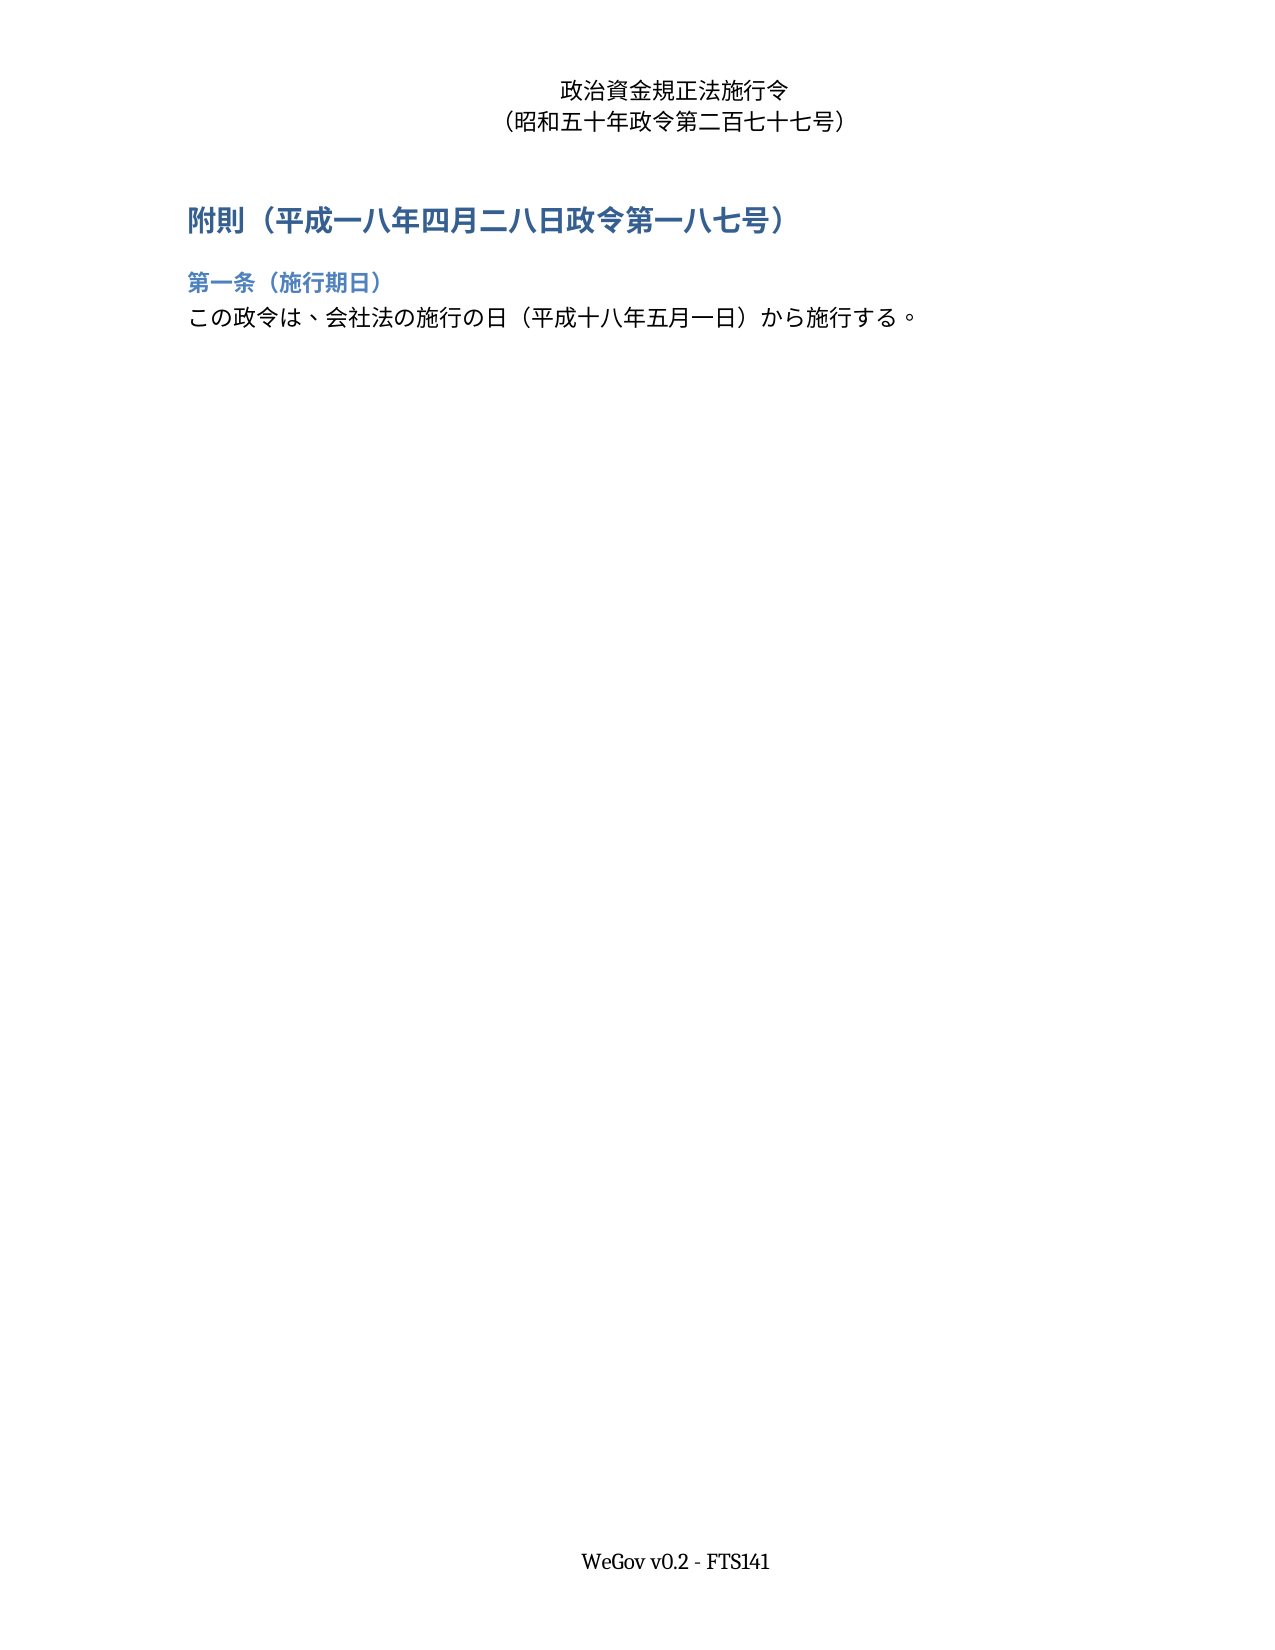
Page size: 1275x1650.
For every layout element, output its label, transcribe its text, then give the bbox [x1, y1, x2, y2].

text この政令は、会社法の施行の日（平成十八年五月一日）から施行する。 [187, 302, 1087, 334]
subtitle 附則（平成一八年四月二八日政令第一八七号） [187, 200, 1087, 240]
subtitle 第一条（施行期日） [187, 266, 1087, 298]
